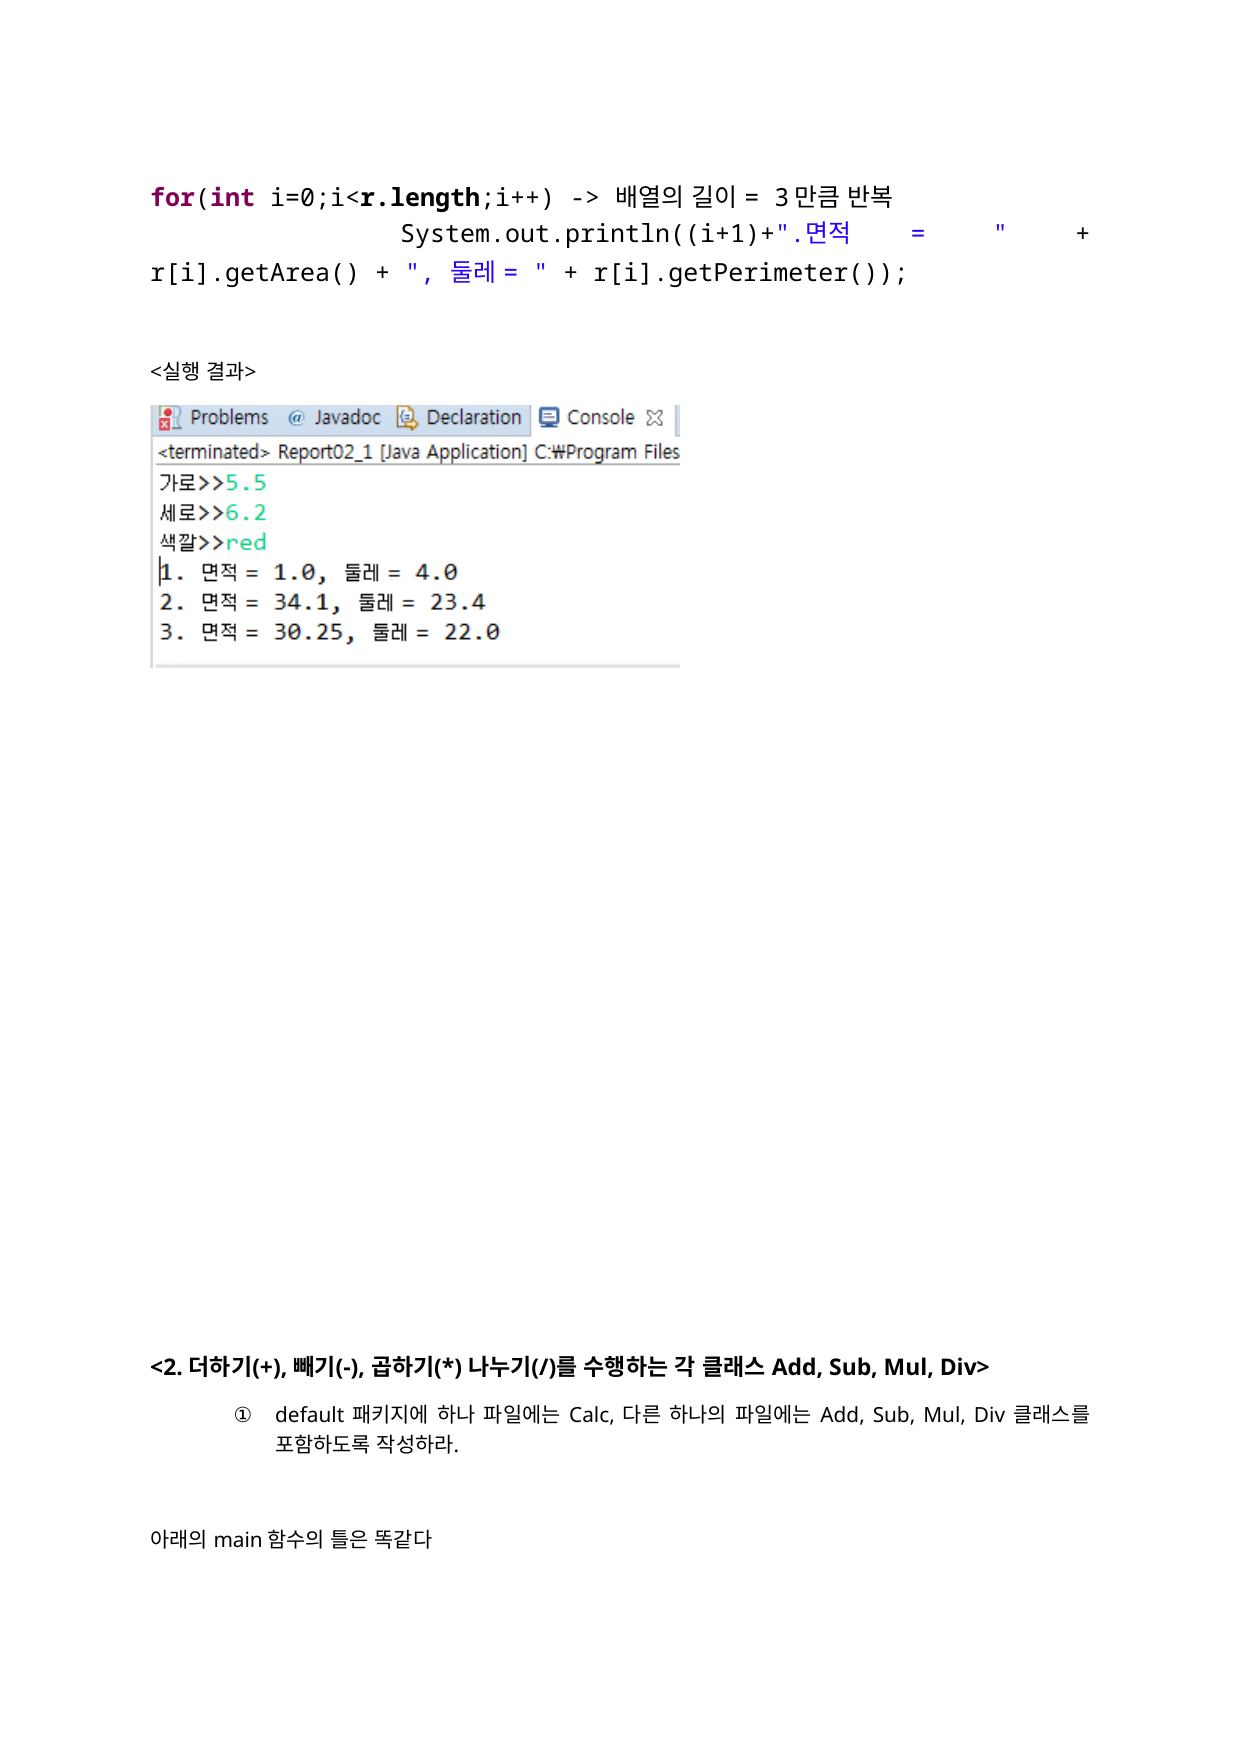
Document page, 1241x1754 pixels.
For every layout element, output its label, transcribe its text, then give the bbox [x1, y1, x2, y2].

picture [150, 405, 680, 668]
text for(int i=0;i<r.length;i++) -> 배열의 길이 = 3만큼 반복 [150, 177, 1090, 213]
text <2. 더하기(+), 빼기(-), 곱하기(*) 나누기(/)를 수행하는 각 클래스 Add, Sub, Mul, Div> [150, 1348, 1090, 1382]
text System.out.println((i+1)+".면적 = " + r[i].getArea() + ", 둘레 = " + r[i].getPerimeter()); [150, 213, 1090, 289]
list default 패키지에 하나 파일에는 Calc, 다른 하나의 파일에는 Add, Sub, Mul, Div 클래스를 포함하도록 작성하라. [233, 1398, 1090, 1459]
text 아래의 main함수의 틀은 똑같다 [150, 1523, 1090, 1553]
text <실행 결과> [150, 356, 1090, 386]
